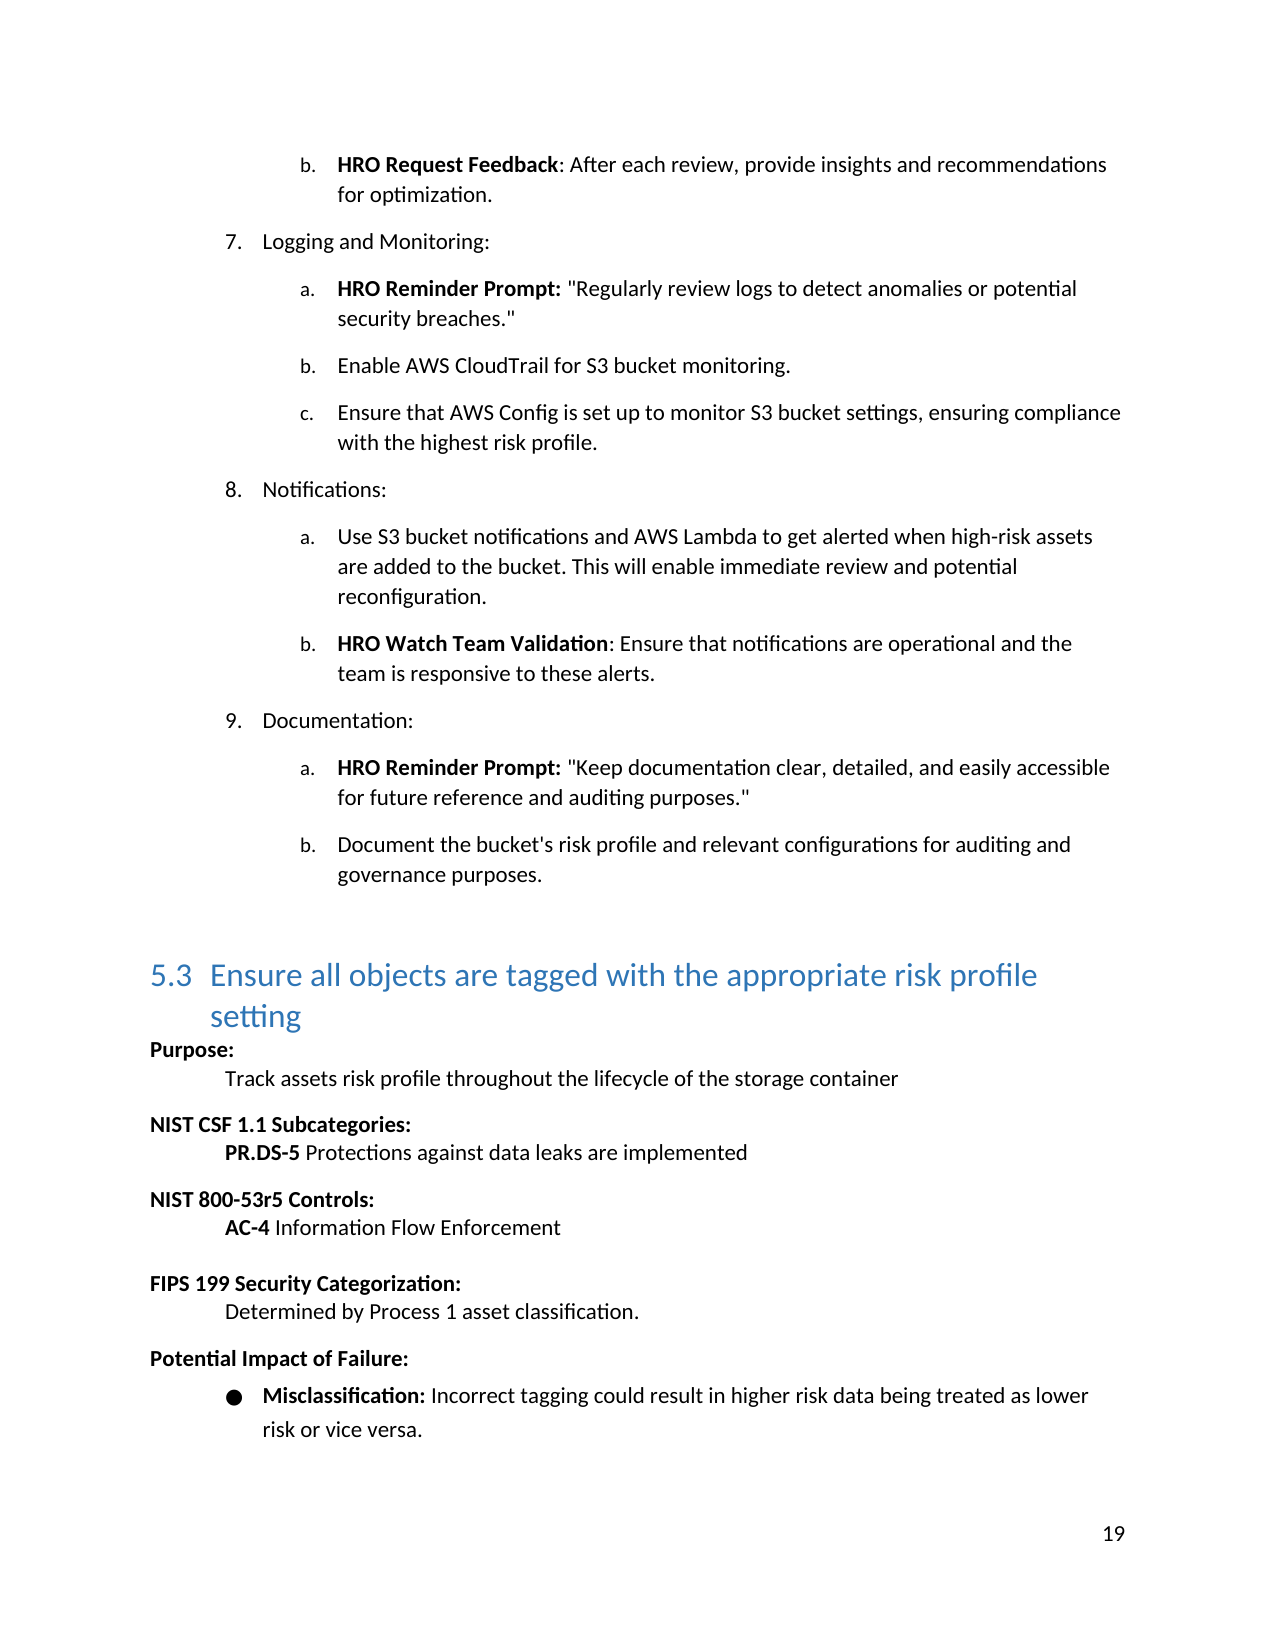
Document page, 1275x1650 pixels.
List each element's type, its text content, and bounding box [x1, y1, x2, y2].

subtitle Ensure all objects are tagged with the appropriate risk profile setting [150, 954, 1125, 1036]
text Potential Impact of Failure: [150, 1344, 1125, 1372]
text PR.DS-5 Protections against data leaks are implemented [225, 1138, 1125, 1167]
list HRO Watch Team Validation: Ensure that notifications are operational and the team is responsive to these alerts. [300, 629, 1125, 687]
list Documentation: [225, 706, 1125, 734]
text FIPS 199 Security Categorization: [150, 1269, 1125, 1297]
text Determined by Process 1 asset classification. [225, 1297, 1125, 1326]
list Notifications: [225, 475, 1125, 503]
text Purpose: [150, 1036, 1125, 1064]
text NIST 800-53r5 Controls: [150, 1185, 1125, 1213]
list Misclassification: Incorrect tagging could result in higher risk data being treated as lower risk or vice versa. [225, 1372, 1125, 1443]
text NIST CSF 1.1 Subcategories: [150, 1111, 1125, 1138]
list Use S3 bucket notifications and AWS Lambda to get alerted when high-risk assets are added to the bucket. This will enable immediate review and potential reconfiguration. [300, 522, 1125, 610]
list Document the bucket's risk profile and relevant configurations for auditing and governance purposes. [300, 830, 1125, 888]
list HRO Reminder Prompt: "Keep documentation clear, detailed, and easily accessible for future reference and auditing purposes." [300, 753, 1125, 811]
list Ensure that AWS Config is set up to monitor S3 bucket settings, ensuring compliance with the highest risk profile. [300, 398, 1125, 456]
list Logging and Monitoring: [225, 227, 1125, 255]
list HRO Reminder Prompt: "Regularly review logs to detect anomalies or potential security breaches." [300, 274, 1125, 332]
list Enable AWS CloudTrail for S3 bucket monitoring. [300, 351, 1125, 379]
text AC-4 Information Flow Enforcement [225, 1213, 1125, 1241]
text Track assets risk profile throughout the lifecycle of the storage container [225, 1064, 1125, 1092]
list HRO Request Feedback: After each review, provide insights and recommendations for optimization. [300, 150, 1125, 208]
